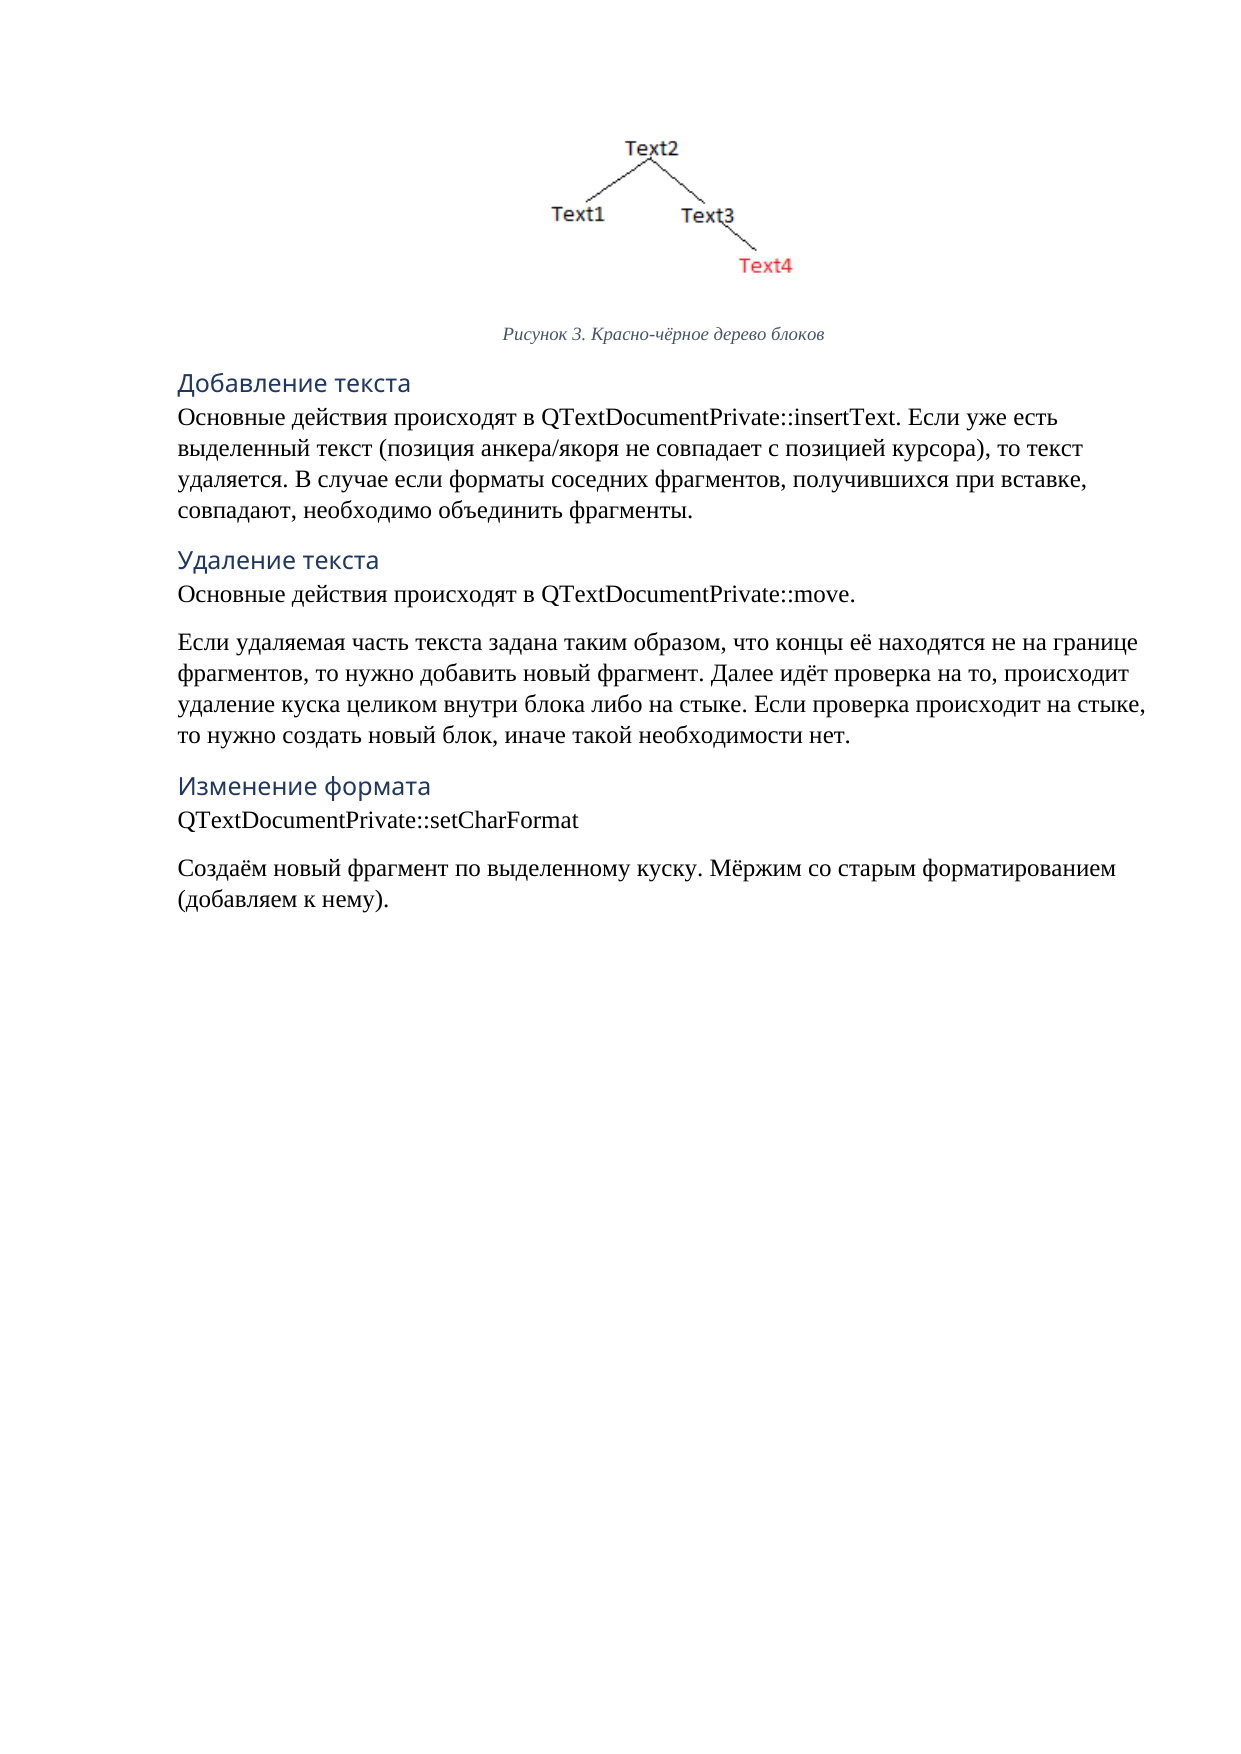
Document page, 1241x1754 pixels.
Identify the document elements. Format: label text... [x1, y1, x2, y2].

picture [530, 118, 799, 323]
text Основные действия происходят в QTextDocumentPrivate::insertText. Если уже есть выделенный текст (позиция анкера/якоря не совпадает с позицией курсора), то текст удаляется. В случае если форматы соседних фрагментов, получившихся при вставке, совпадают, необходимо объединить фрагменты. [177, 402, 1152, 524]
text Если удаляемая часть текста задана таким образом, что концы её находятся не на границе фрагментов, то нужно добавить новый фрагмент. Далее идёт проверка на то, происходит удаление куска целиком внутри блока либо на стыке. Если проверка происходит на стыке, то нужно создать новый блок, иначе такой необходимости нет. [177, 627, 1152, 749]
text Создаём новый фрагмент по выделенному куску. Мёржим со старым форматированием (добавляем к нему). [177, 853, 1152, 912]
text QTextDocumentPrivate::setCharFormat [177, 805, 1152, 834]
subtitle Изменение формата [177, 768, 1152, 802]
subtitle Добавление текста [177, 365, 1152, 399]
text Основные действия происходят в QTextDocumentPrivate::move. [177, 579, 1152, 608]
subtitle Удаление текста [177, 543, 1152, 577]
